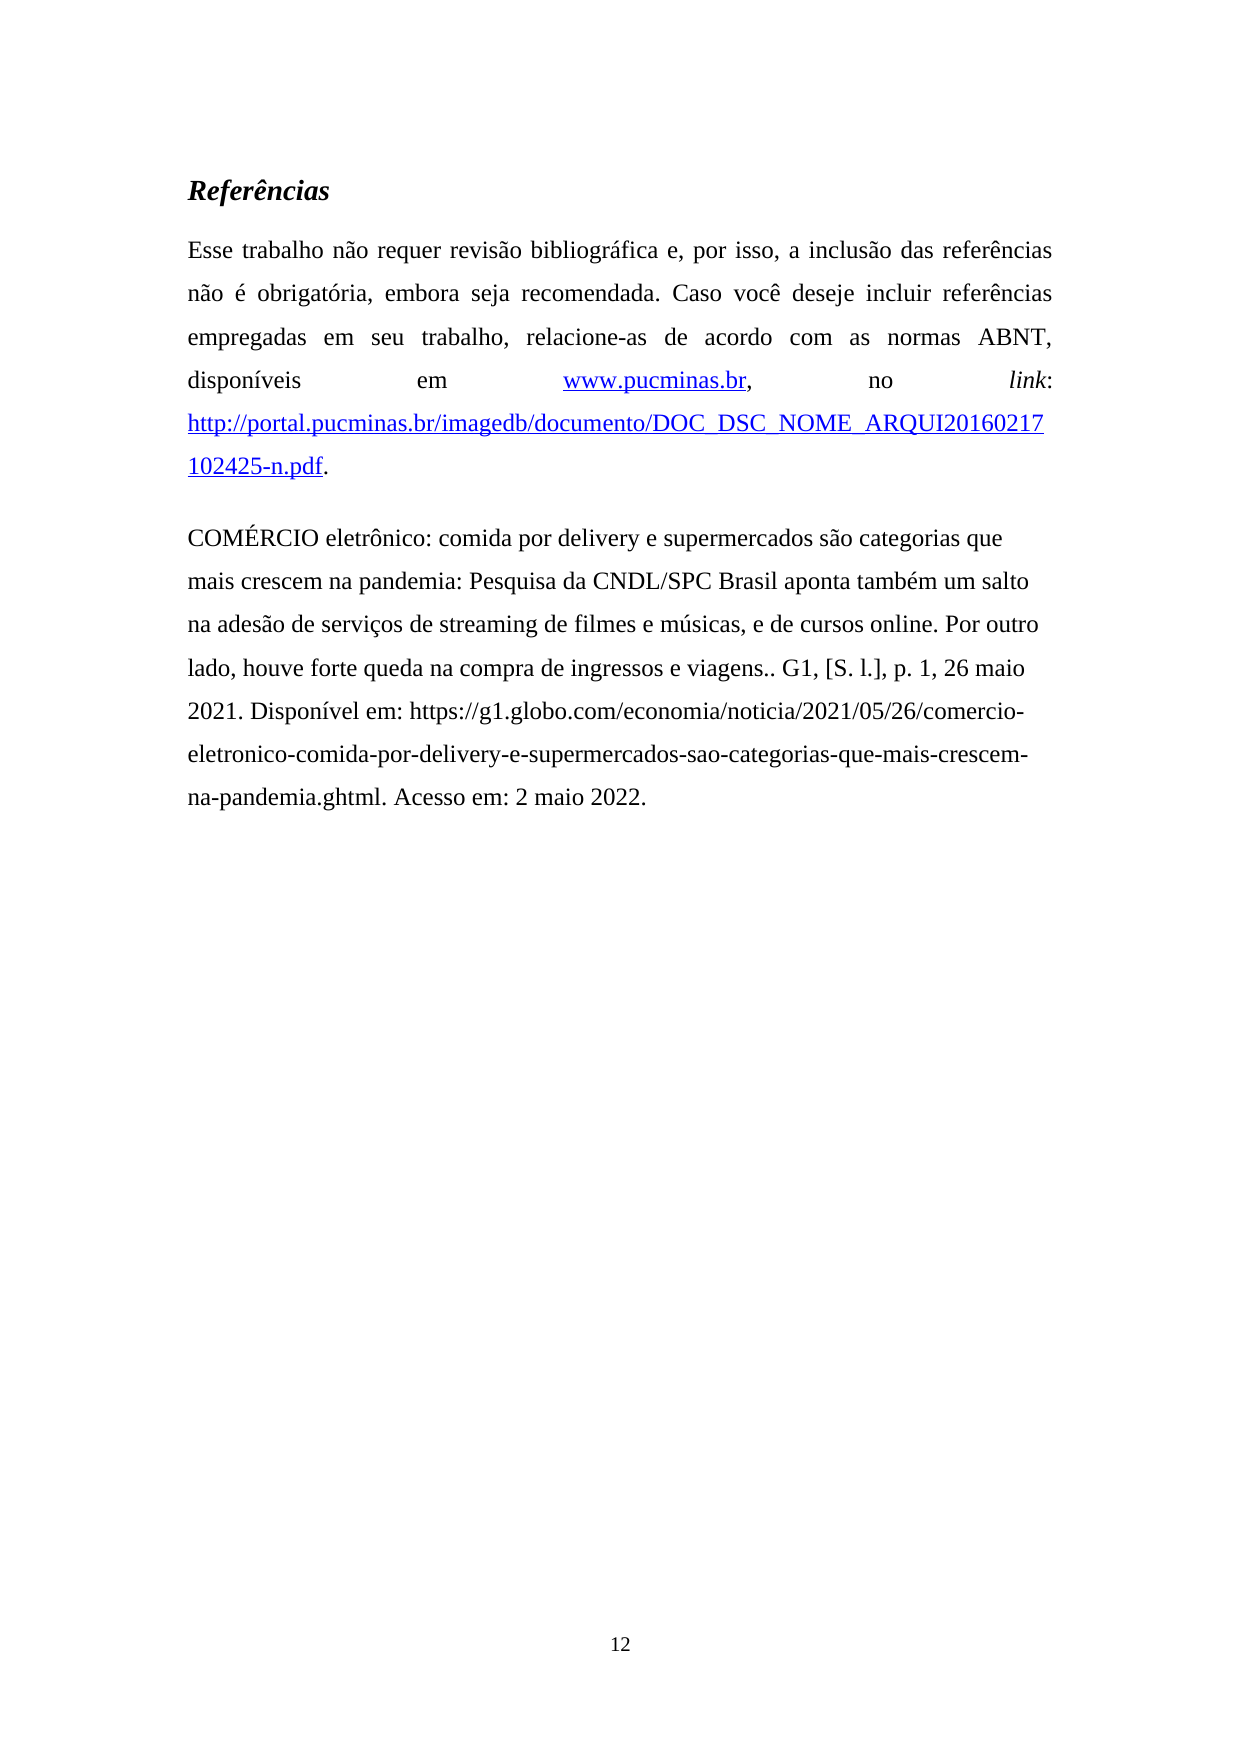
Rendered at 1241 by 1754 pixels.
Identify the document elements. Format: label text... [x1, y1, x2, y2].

text Esse trabalho não requer revisão bibliográfica e, por isso, a inclusão das referências não é obrigatória, embora seja recomendada. Caso você deseje incluir referências empregadas em seu trabalho, relacione-as de acordo com as normas ABNT, disponíveis em www.pucminas.br, no link: http://portal.pucminas.br/imagedb/documento/DOC_DSC_NOME_ARQUI20160217102425-n.pdf. [187, 235, 1053, 480]
text COMÉRCIO eletrônico: comida por delivery e supermercados são categorias que mais crescem na pandemia: Pesquisa da CNDL/SPC Brasil aponta também um salto na adesão de serviços de streaming de filmes e músicas, e de cursos online. Por outro lado, houve forte queda na compra de ingressos e viagens.. G1, [S. l.], p. 1, 26 maio 2021. Disponível em: https://g1.globo.com/economia/noticia/2021/05/26/comercio-eletronico-comida-por-delivery-e-supermercados-sao-categorias-que-mais-crescem-na-pandemia.ghtml. Acesso em: 2 maio 2022. [187, 523, 1053, 811]
subtitle Referências [187, 173, 1053, 206]
